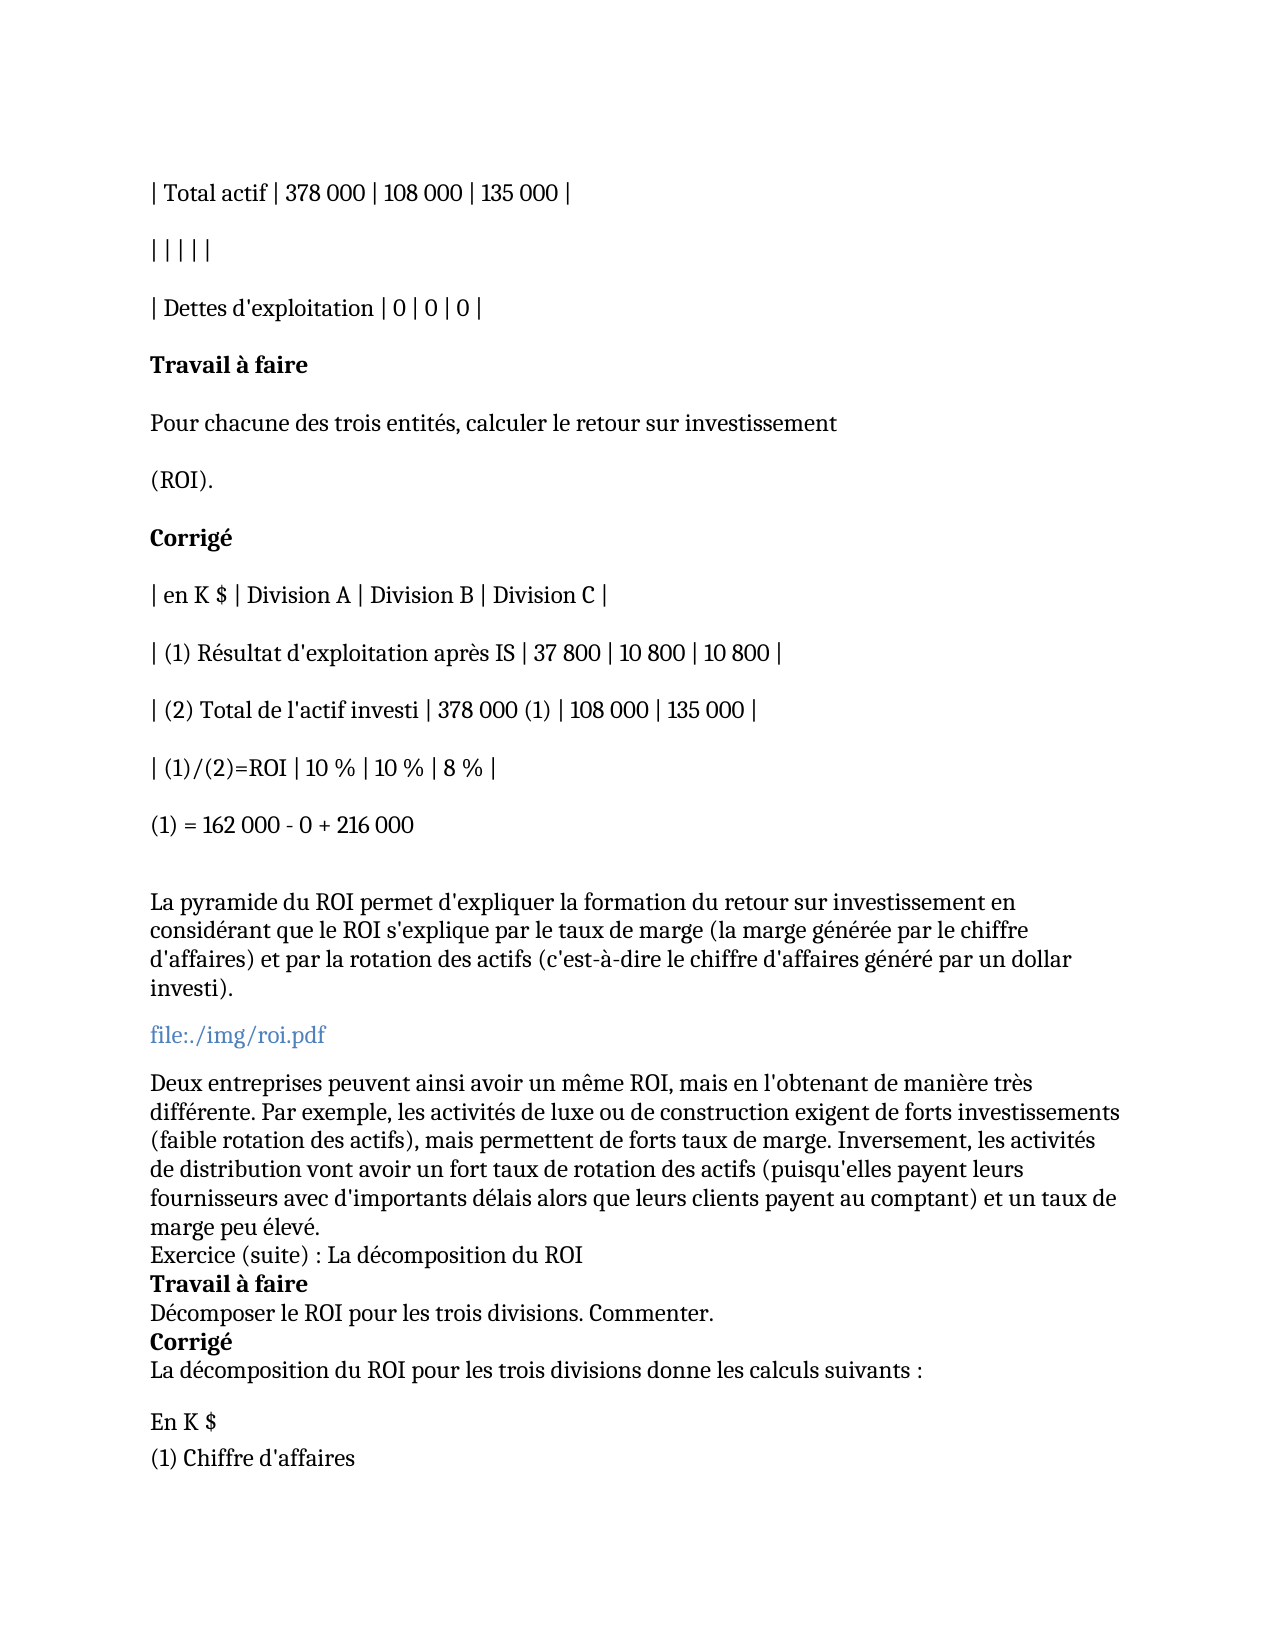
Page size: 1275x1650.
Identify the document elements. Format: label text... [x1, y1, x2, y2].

table_cell (1) Chiffre d'affaires [139, 1440, 1275, 1476]
text Deux entreprises peuvent ainsi avoir un même ROI, mais en l'obtenant de manière très différente. Par exemple, les activités de luxe ou de construction exigent de forts investissements (faible rotation des actifs), mais permettent de forts taux de marge. Inversement, les activités de distribution vont avoir un fort taux de rotation des actifs (puisqu'elles payent leurs fournisseurs avec d'importants délais alors que leurs clients payent au comptant) et un taux de marge peu élevé. Exercice (suite) : La décomposition du ROI Travail à faire Décomposer le ROI pour les trois divisions. Commenter. Corrigé La décomposition du ROI pour les trois divisions donne les calculs suivants : [150, 1069, 1125, 1385]
text La pyramide du ROI permet d'expliquer la formation du retour sur investissement en considérant que le ROI s'explique par le taux de marge (la marge générée par le chiffre d'affaires) et par la rotation des actifs (c'est-à-dire le chiffre d'affaires généré par un dollar investi). [150, 887, 1125, 1002]
table_header En K $ [139, 1404, 1275, 1440]
text file:./img/roi.pdf [150, 1021, 1125, 1050]
